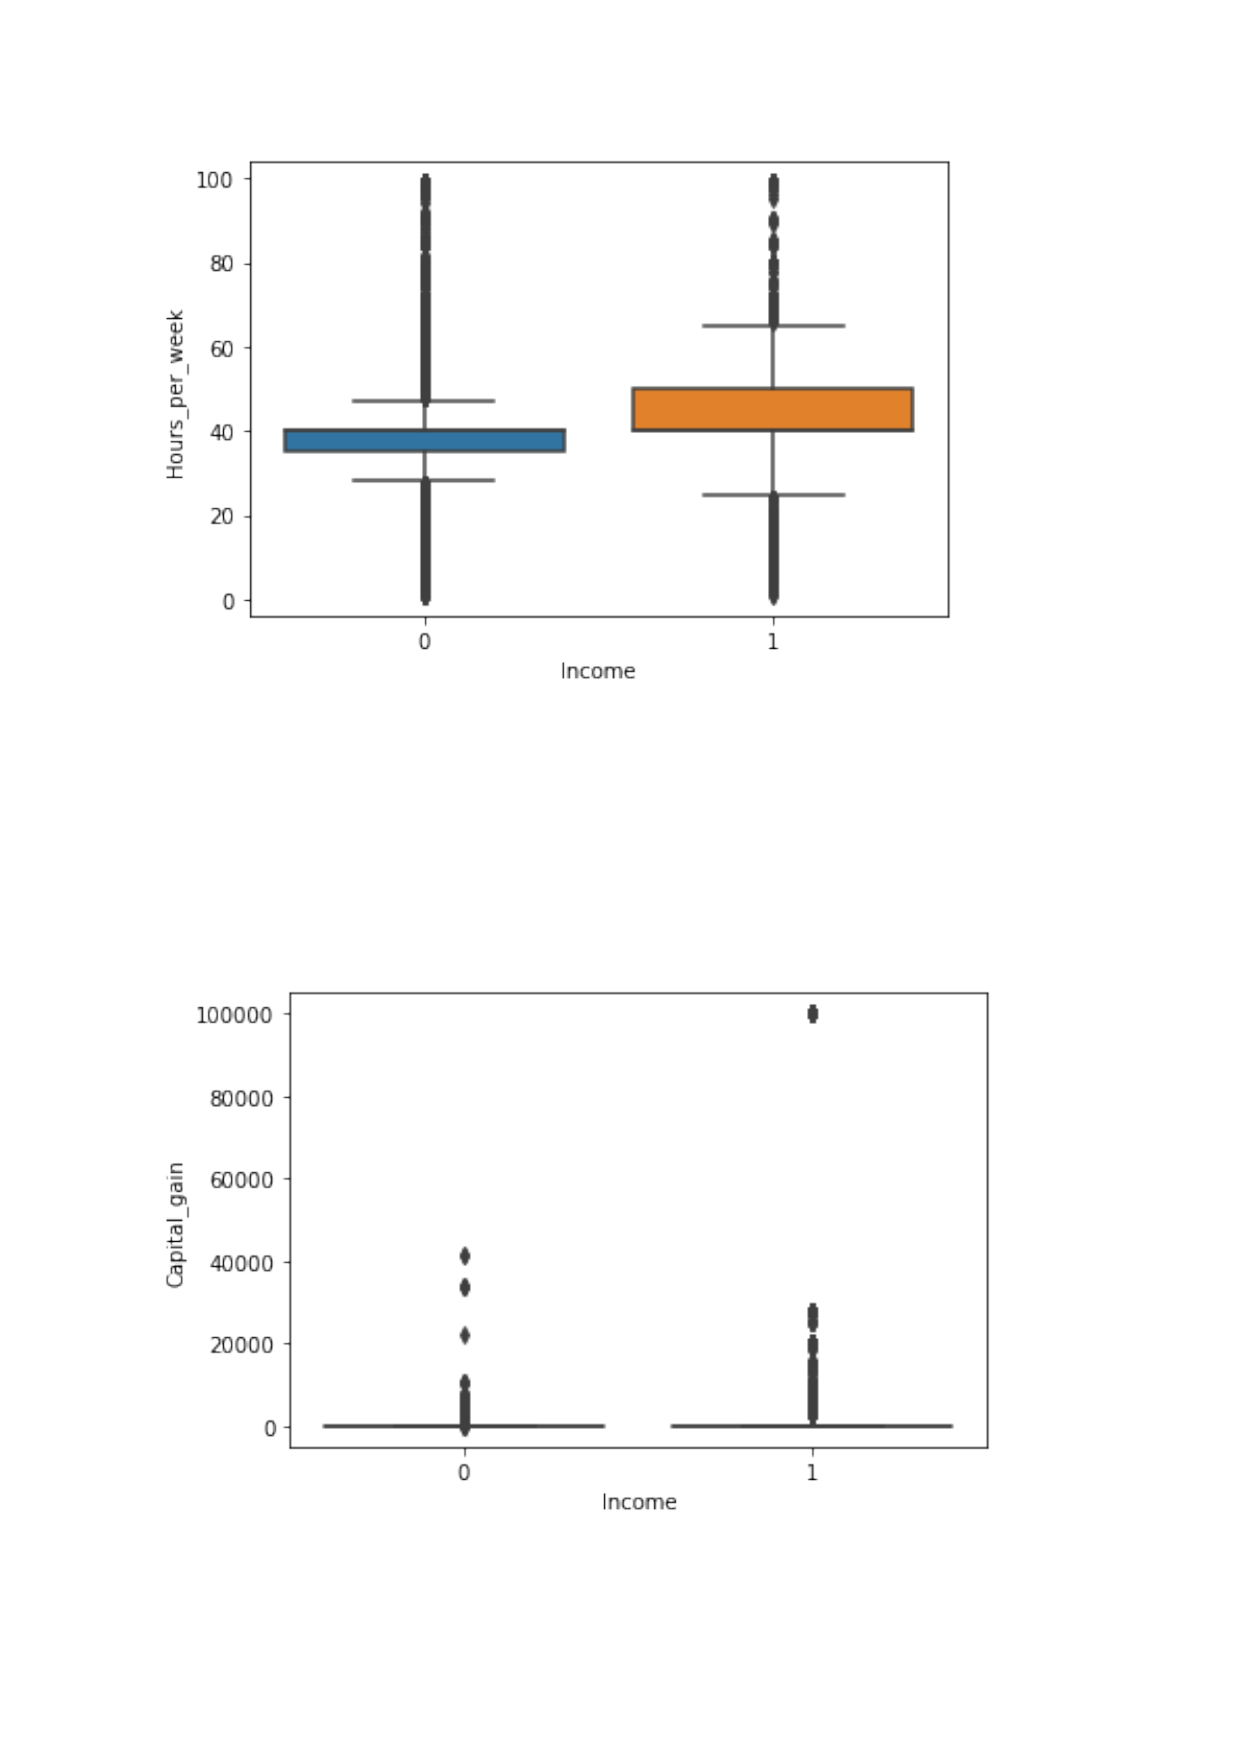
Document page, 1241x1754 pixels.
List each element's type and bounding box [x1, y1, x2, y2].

picture [150, 150, 963, 696]
picture [150, 981, 1002, 1527]
